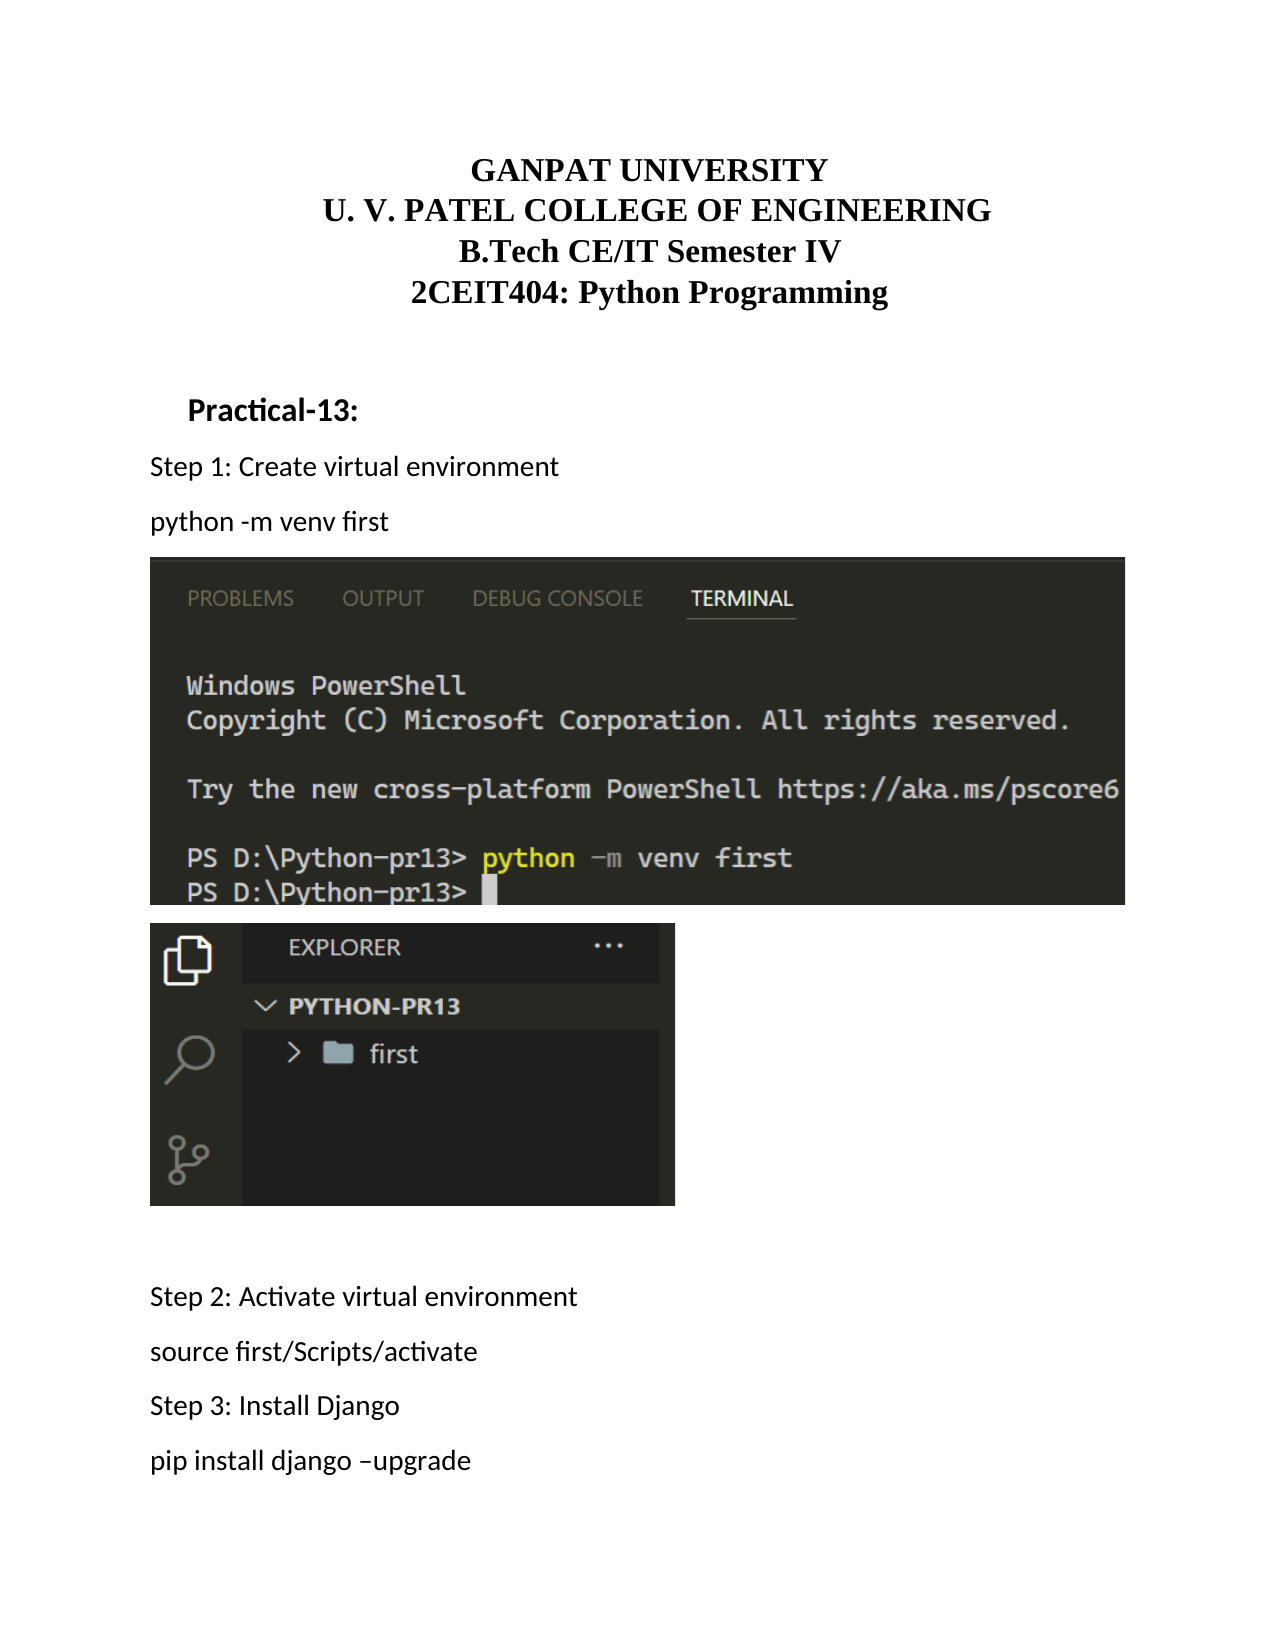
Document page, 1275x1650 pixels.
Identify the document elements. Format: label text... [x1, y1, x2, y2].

text Step 1: Create virtual environment [150, 448, 1125, 484]
text Practical-13: [150, 388, 1125, 429]
text GANPAT UNIVERSITY [175, 150, 1123, 188]
text B.Tech CE/IT Semester IV [175, 231, 1125, 269]
picture [150, 923, 675, 1206]
picture [150, 557, 1125, 905]
text U. V. PATEL COLLEGE OF ENGINEERING [322, 191, 1125, 229]
text python -m venv first [150, 503, 1125, 538]
text 2CEIT404: Python Programming [175, 272, 1123, 310]
text source first/Scripts/activate [150, 1333, 1125, 1368]
text pip install django –upgrade [150, 1442, 1125, 1477]
text Step 3: Install Django [150, 1387, 1125, 1423]
text Step 2: Activate virtual environment [150, 1278, 1125, 1314]
